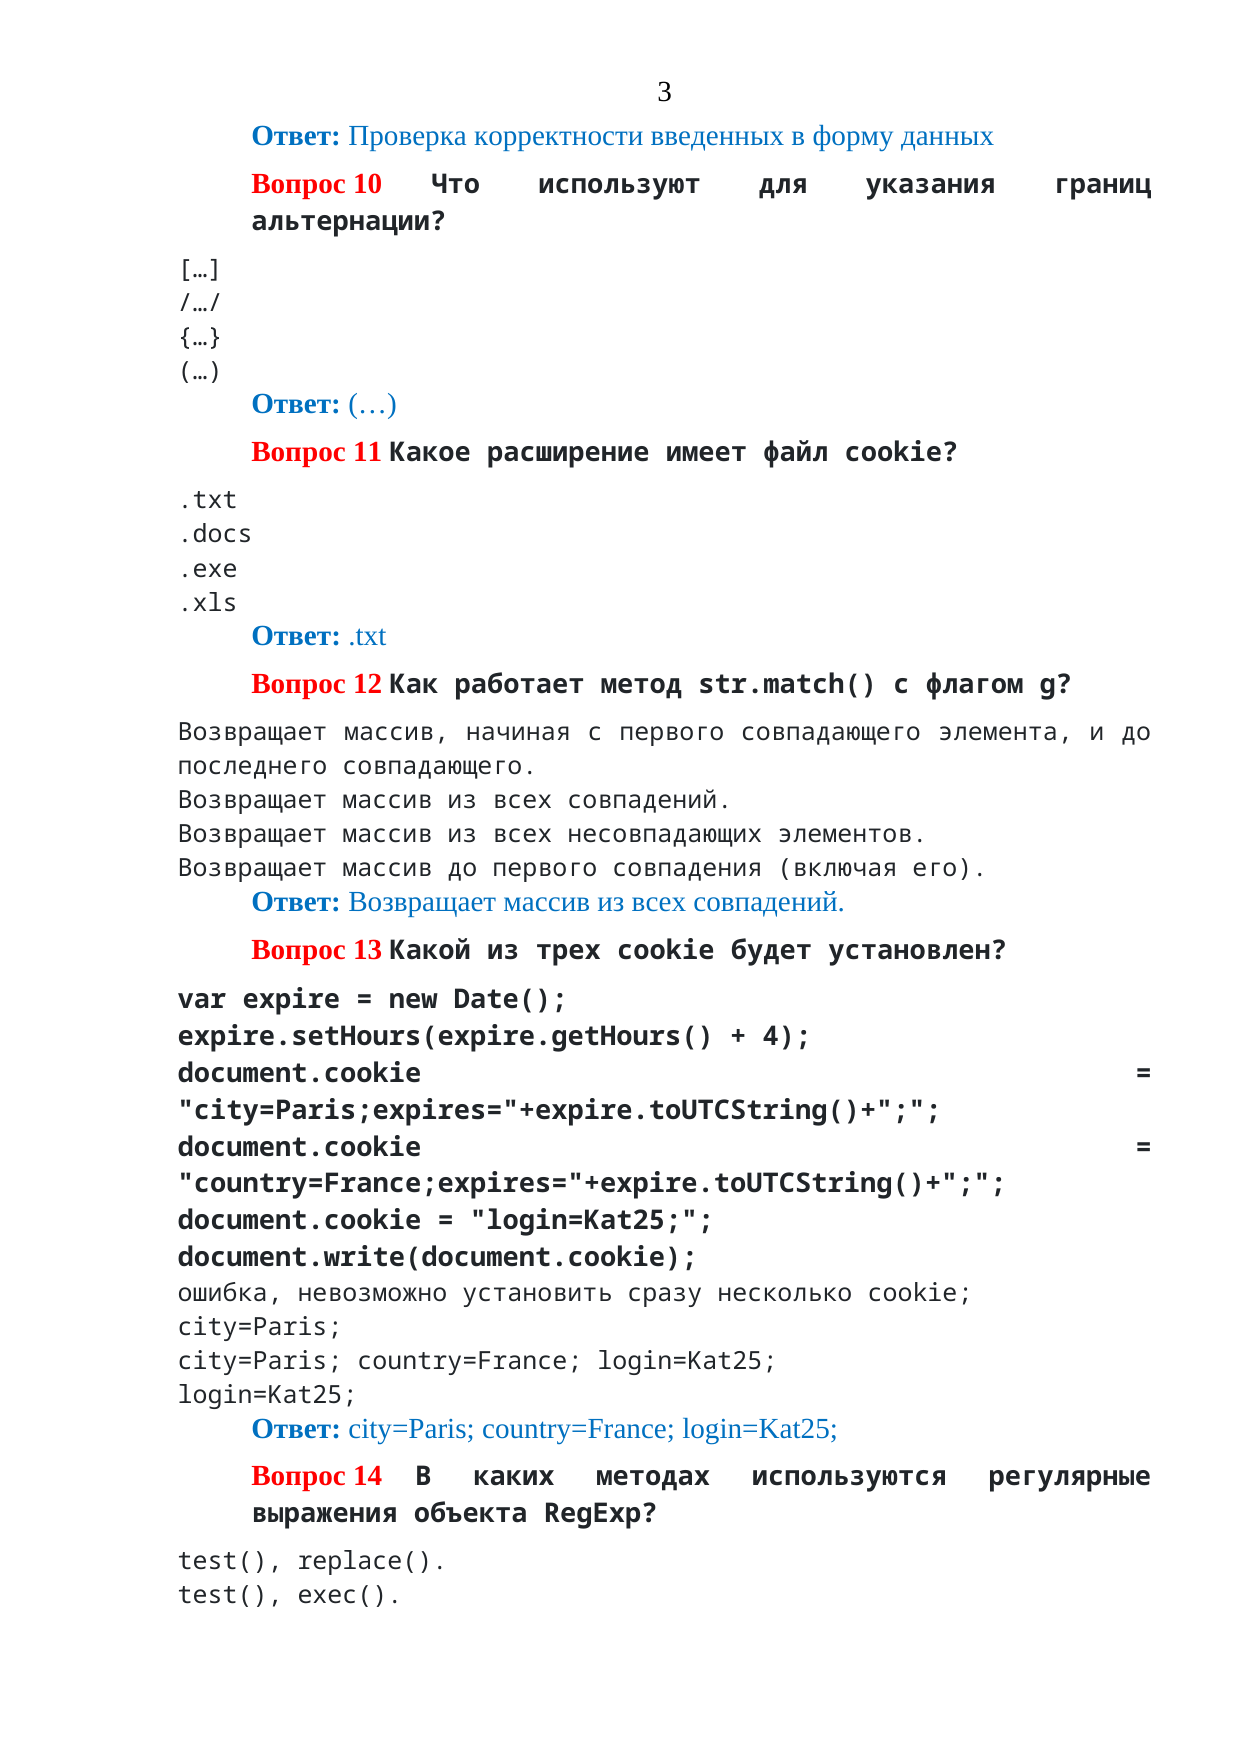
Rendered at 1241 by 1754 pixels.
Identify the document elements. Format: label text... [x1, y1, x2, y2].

text document.cookie = "login=Kat25;"; [177, 1201, 1152, 1238]
text ошибка, невозможно установить сразу несколько cookie; [177, 1274, 1152, 1308]
text Ответ: .txt [251, 618, 1152, 652]
text Вопрос 13 Какой из трех cookie будет установлен? [251, 930, 1152, 967]
text Возвращает массив из всех несовпадающих элементов. [177, 816, 1152, 850]
text document.cookie = "country=France;expires="+expire.toUTCString()+";"; [177, 1127, 1152, 1201]
text .xls [177, 584, 1152, 618]
text document.write(document.cookie); [177, 1238, 1152, 1274]
text city=Paris; country=France; login=Kat25; [177, 1343, 1152, 1377]
text city=Paris; [177, 1308, 1152, 1343]
text var expire = new Date(); [177, 979, 1152, 1016]
text /…/ [177, 284, 1152, 318]
text {…} [177, 318, 1152, 353]
text Возвращает массив из всех совпадений. [177, 782, 1152, 816]
text Вопрос 11 Какое расширение имеет файл cookie? [251, 433, 1152, 469]
text test(), exec(). [177, 1577, 1152, 1611]
text Вопрос 14 В каких методах используются регулярные выражения объекта RegExp? [251, 1457, 1152, 1531]
text Вопрос 12 Как работает метод str.match() с флагом g? [251, 664, 1152, 701]
text .exe [177, 550, 1152, 584]
text test(), replace(). [177, 1543, 1152, 1577]
text Ответ: (…) [251, 387, 1152, 420]
text document.cookie = "city=Paris;expires="+expire.toUTCString()+";"; [177, 1053, 1152, 1127]
text Возвращает массив, начиная с первого совпадающего элемента, и до последнего совпадающего. [177, 714, 1152, 782]
text .docs [177, 516, 1152, 550]
text Ответ: Возвращает массив из всех совпадений. [251, 884, 1152, 918]
text Ответ: Проверка корректности введенных в форму данных [251, 118, 1152, 152]
text .txt [177, 482, 1152, 516]
text expire.setHours(expire.getHours() + 4); [177, 1016, 1152, 1053]
text […] [177, 250, 1152, 284]
text Ответ: city=Paris; country=France; login=Kat25; [251, 1411, 1152, 1444]
text Возвращает массив до первого совпадения (включая его). [177, 850, 1152, 884]
text (…) [177, 353, 1152, 387]
text login=Kat25; [177, 1377, 1152, 1411]
text Вопрос 10 Что используют для указания границ альтернации? [251, 164, 1152, 238]
